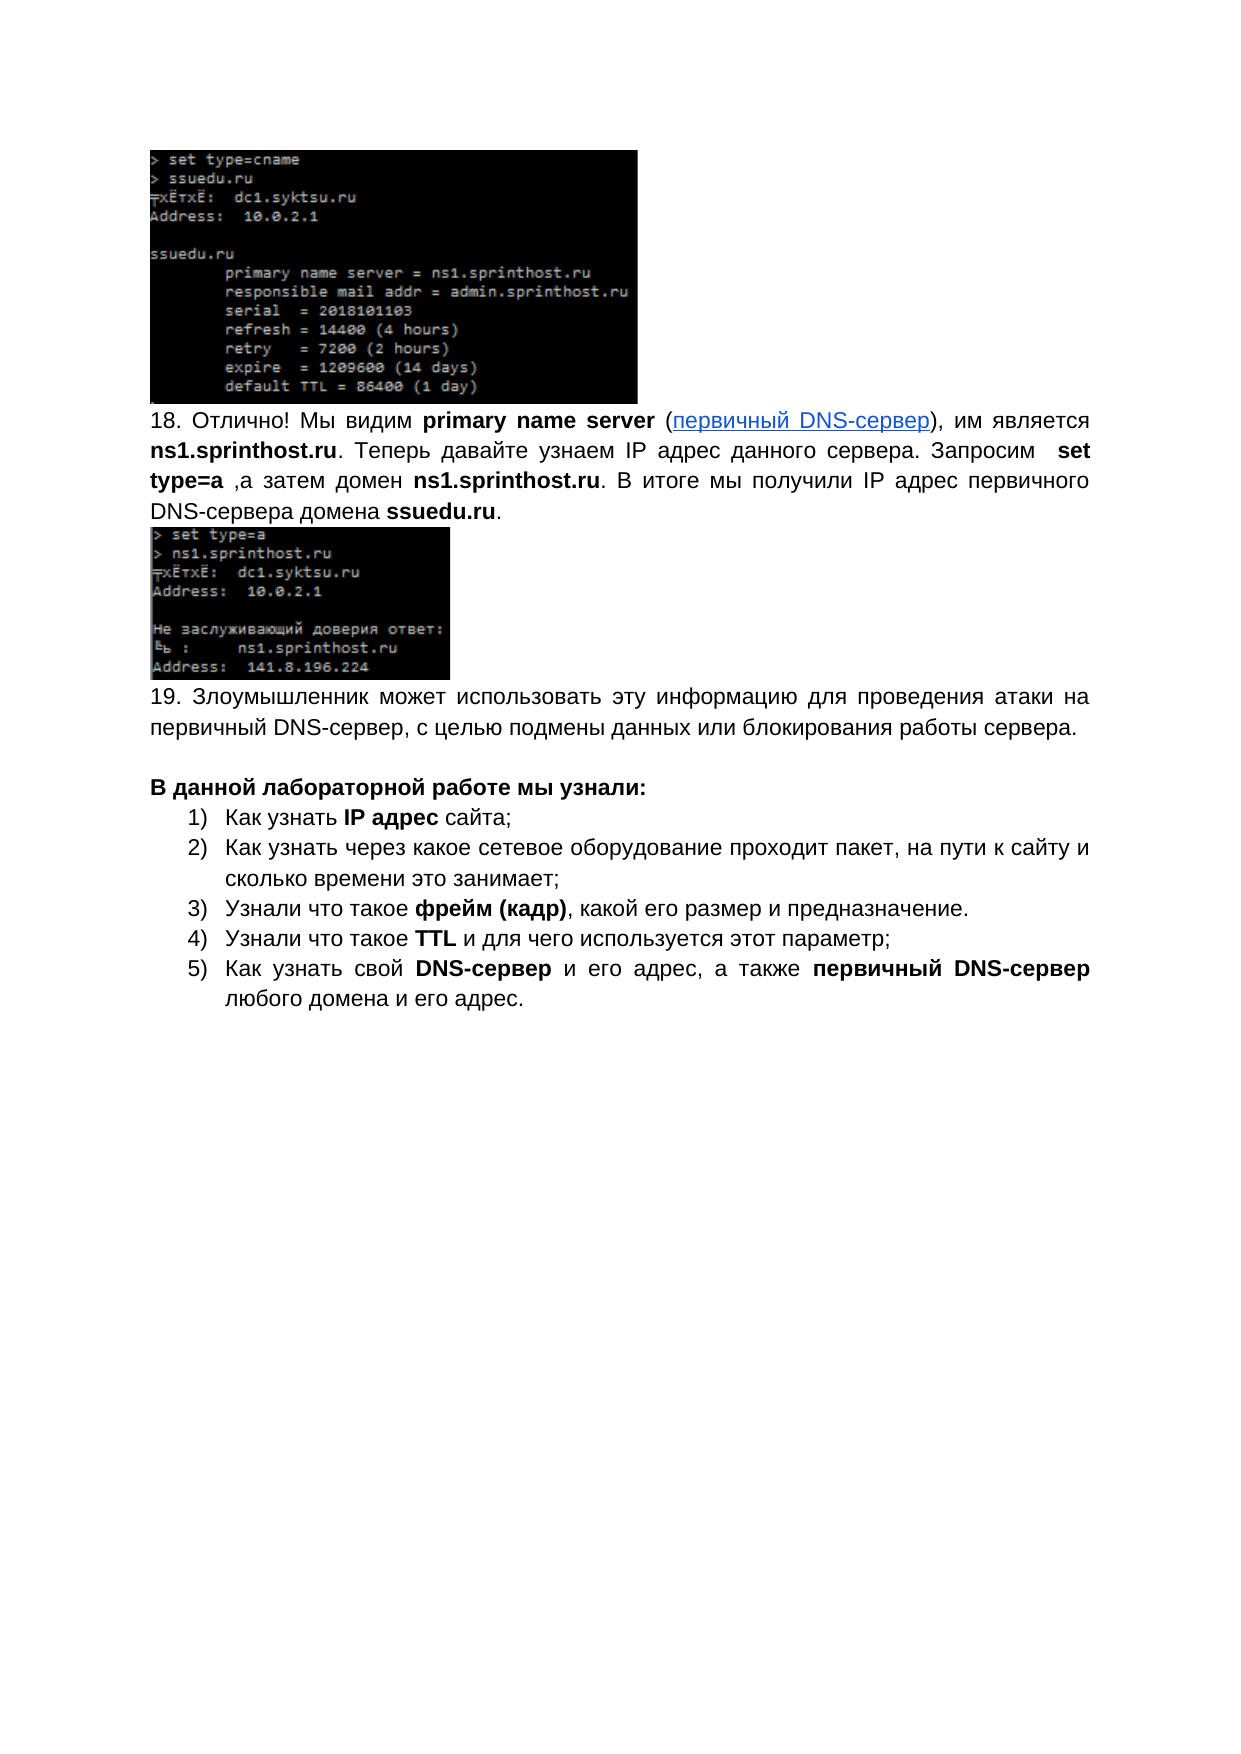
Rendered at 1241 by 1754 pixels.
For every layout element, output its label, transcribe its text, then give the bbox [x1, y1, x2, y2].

list Узнали что такое фрейм (кадр), какой его размер и предназначение. [187, 895, 1090, 921]
picture [150, 527, 451, 680]
picture [150, 150, 638, 404]
list Как узнать через какое сетевое оборудование проходит пакет, на пути к сайту и сколько времени это занимает; [187, 834, 1090, 891]
list Как узнать свой DNS-сервер и его адрес, а также первичный DNS-сервер любого домена и его адрес. [187, 955, 1090, 1012]
text В данной лабораторной работе мы узнали: [150, 774, 1090, 800]
text 18. Отлично! Мы видим primary name server (первичный DNS-сервер), им является ns1.sprinthost.ru. Теперь давайте узнаем IP адрес данного сервера. Запросим set type=a ,а затем домен ns1.sprinthost.ru. В итоге мы получили IP адрес первичного DNS-сервера домена ssuedu.ru. [150, 407, 1090, 524]
text 19. Злоумышленник может использовать эту информацию для проведения атаки на первичный DNS-сервер, с целью подмены данных или блокирования работы сервера. [150, 683, 1090, 740]
list Как узнать IP адрес сайта; [187, 804, 1090, 830]
list Узнали что такое TTL и для чего используется этот параметр; [187, 925, 1090, 951]
